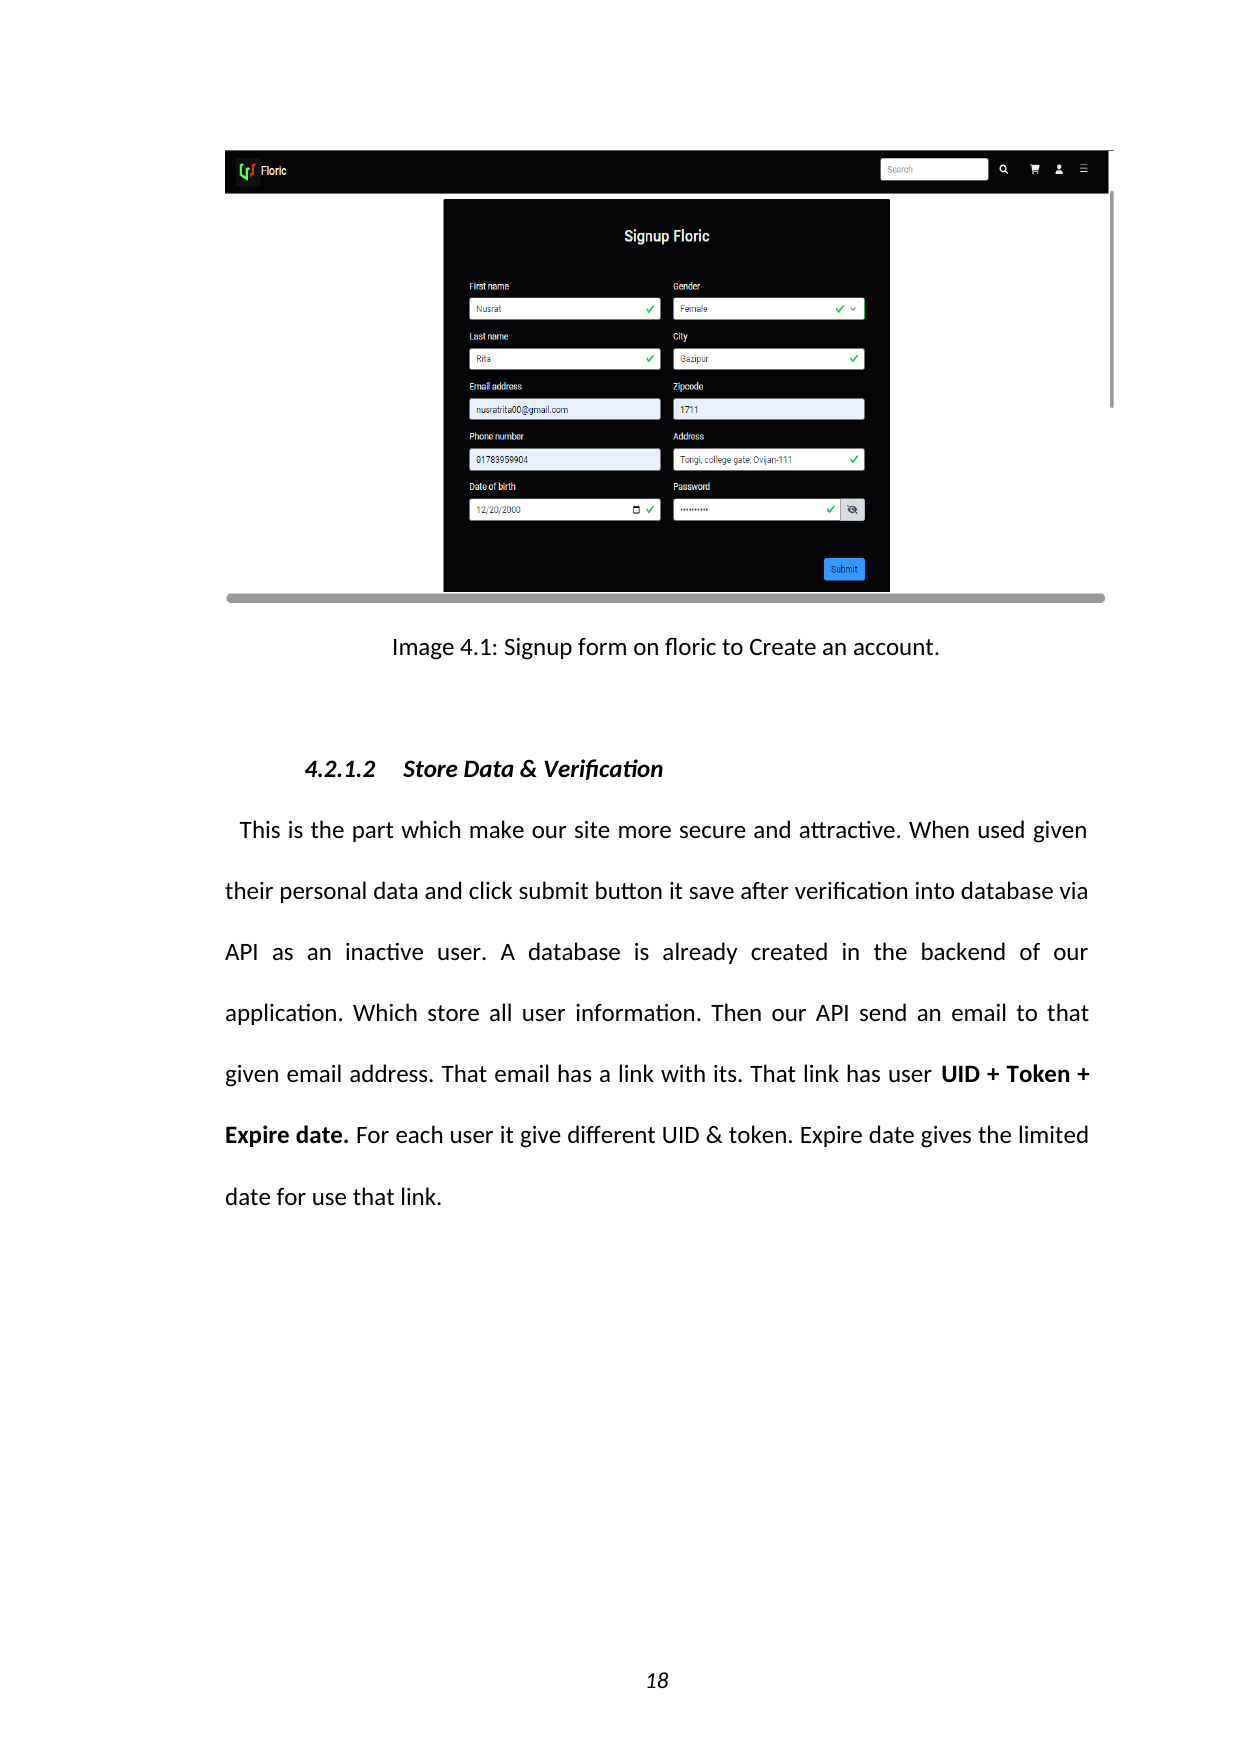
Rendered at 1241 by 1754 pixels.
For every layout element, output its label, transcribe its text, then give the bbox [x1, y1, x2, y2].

text 4.2.1.2 Store Data & Verification [225, 753, 1090, 784]
text This is the part which make our site more secure and attractive. When used given their personal data and click submit button it save after verification into database via API as an inactive user. A database is already created in the backend of our application. Which store all user information. Then our API send an email to that given email address. That email has a link with its. That link has user UID + Token + Expire date. For each user it give different UID & token. Expire date gives the limited date for use that link. [225, 814, 1090, 1211]
text Image 4.1: Signup form on floric to Create an account. [225, 631, 1090, 662]
picture [225, 150, 1114, 604]
